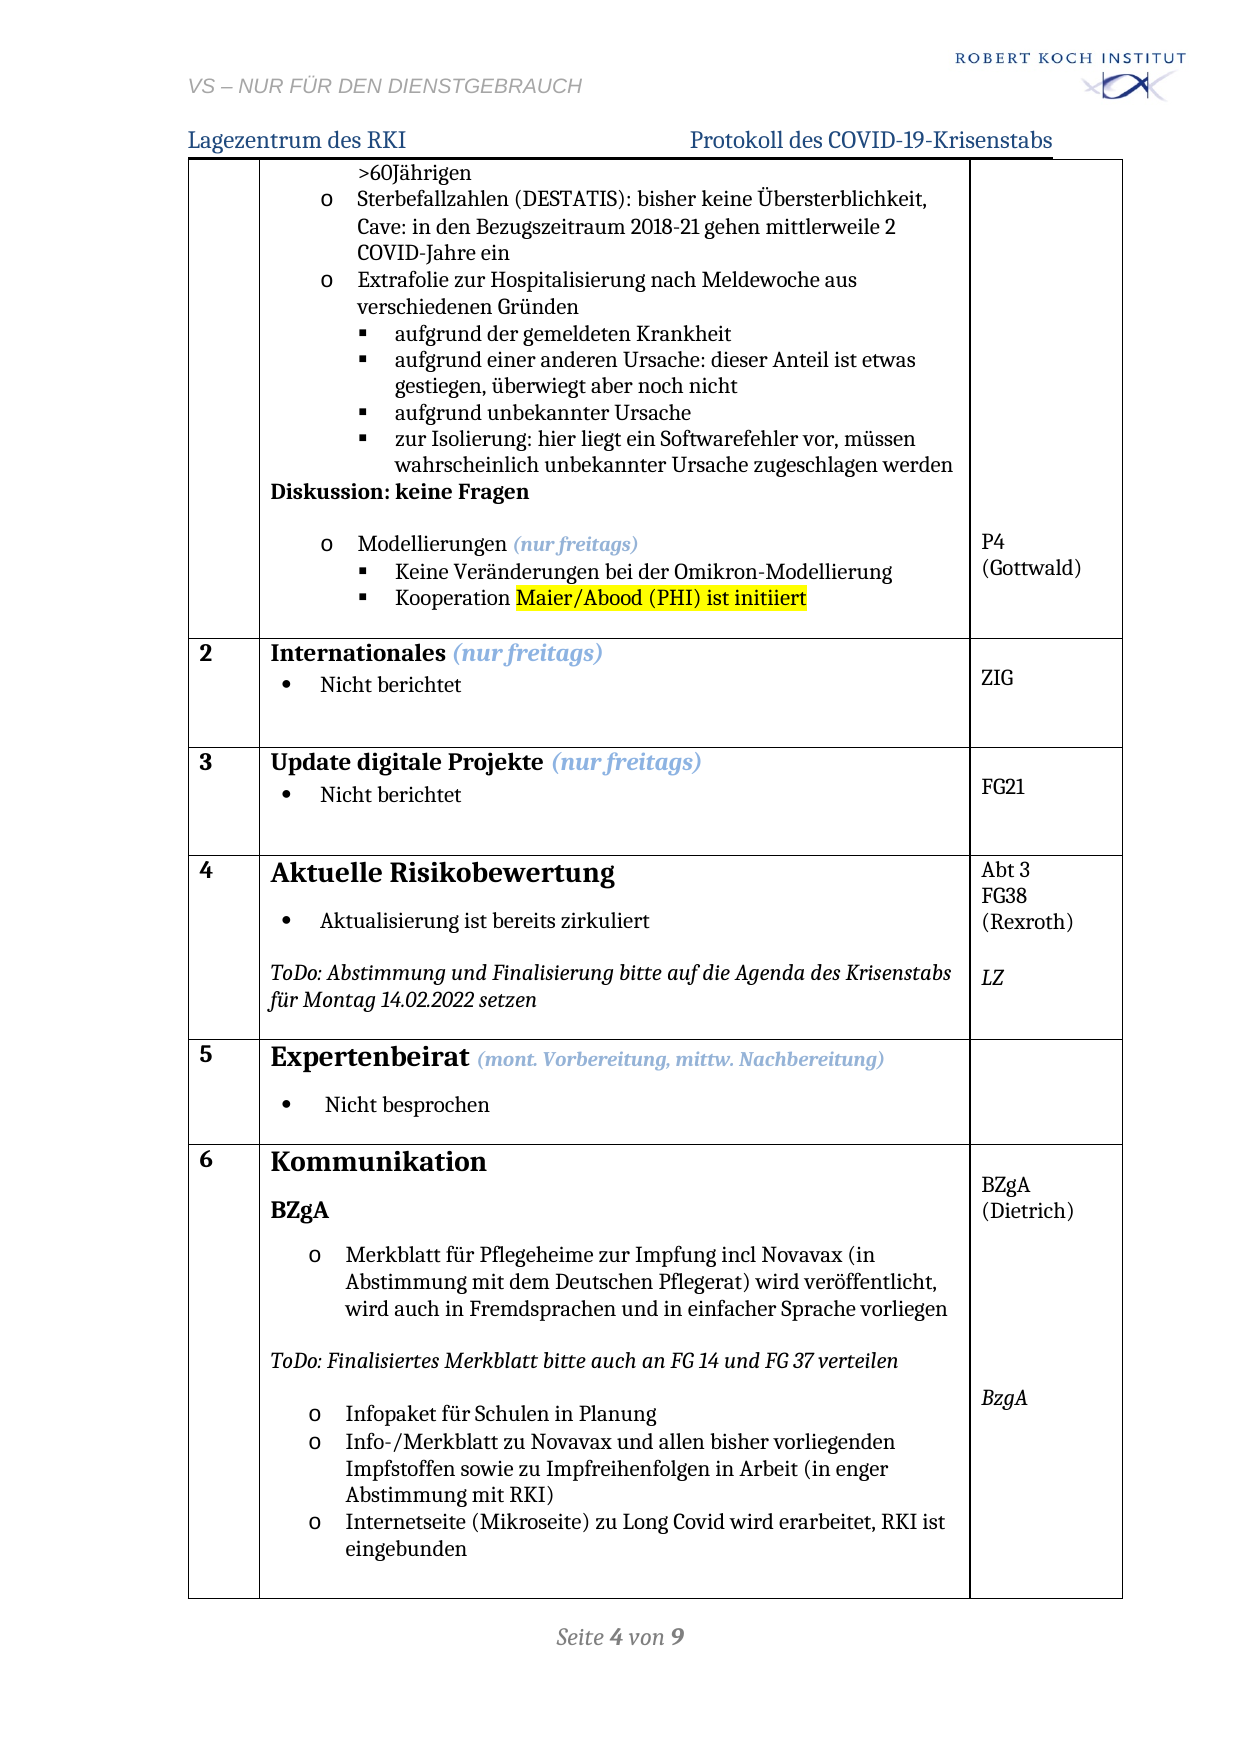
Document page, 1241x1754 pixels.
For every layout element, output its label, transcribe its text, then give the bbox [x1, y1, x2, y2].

table_cell ZIG [971, 639, 1122, 747]
table_cell Aktuelle Risikobewertung Aktualisierung ist bereits zirkuliert ToDo: Abstimmung und Finalisierung bitte auf die Agenda des Krisenstabs für Montag 14.02.2022 setzen [260, 856, 969, 1039]
table_cell 6 [189, 1145, 259, 1598]
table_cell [260, 1145, 969, 1598]
table_cell Abt 3 FG38 (Rexroth) LZ [971, 856, 1122, 1039]
table_cell Update digitale Projekte (nur freitags) Nicht berichtet [260, 748, 969, 855]
picture [947, 28, 1207, 105]
table_cell 2 [189, 639, 259, 747]
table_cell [260, 160, 969, 638]
table_cell Internationales (nur freitags) Nicht berichtet [260, 639, 969, 747]
table_cell 4 [189, 856, 259, 1039]
table_cell [971, 1040, 1122, 1144]
table_cell 1 [189, 160, 259, 638]
table_cell 5 [189, 1040, 259, 1144]
table_cell Expertenbeirat (mont. Vorbereitung, mittw. Nachbereitung) Nicht besprochen [260, 1040, 969, 1144]
table_cell FG21 [971, 748, 1122, 855]
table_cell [971, 1145, 1122, 1598]
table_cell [971, 160, 1122, 638]
table_cell 3 [189, 748, 259, 855]
